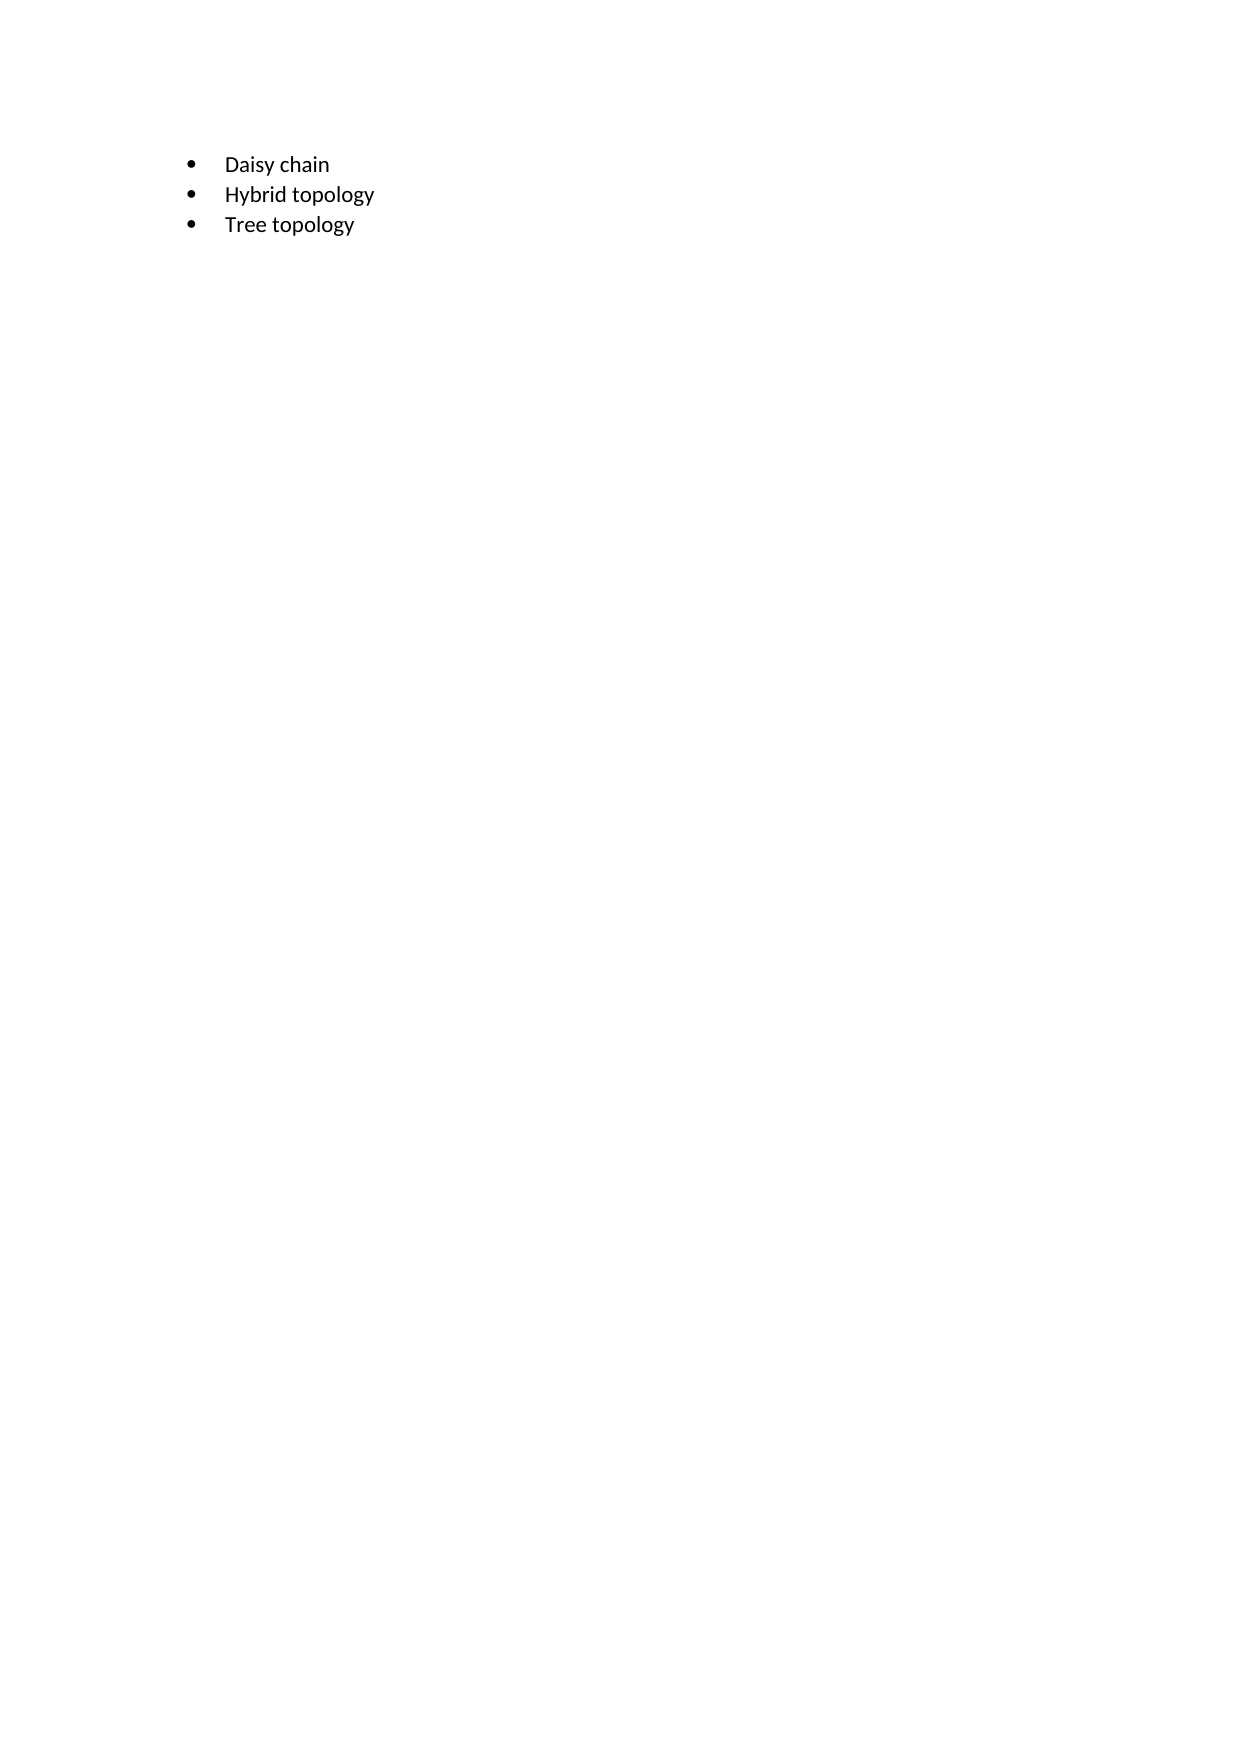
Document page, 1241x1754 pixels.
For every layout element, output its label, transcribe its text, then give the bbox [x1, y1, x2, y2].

list Hybrid topology [187, 180, 1090, 208]
list Tree topology [187, 210, 1090, 238]
list Daisy chain [187, 150, 1090, 178]
